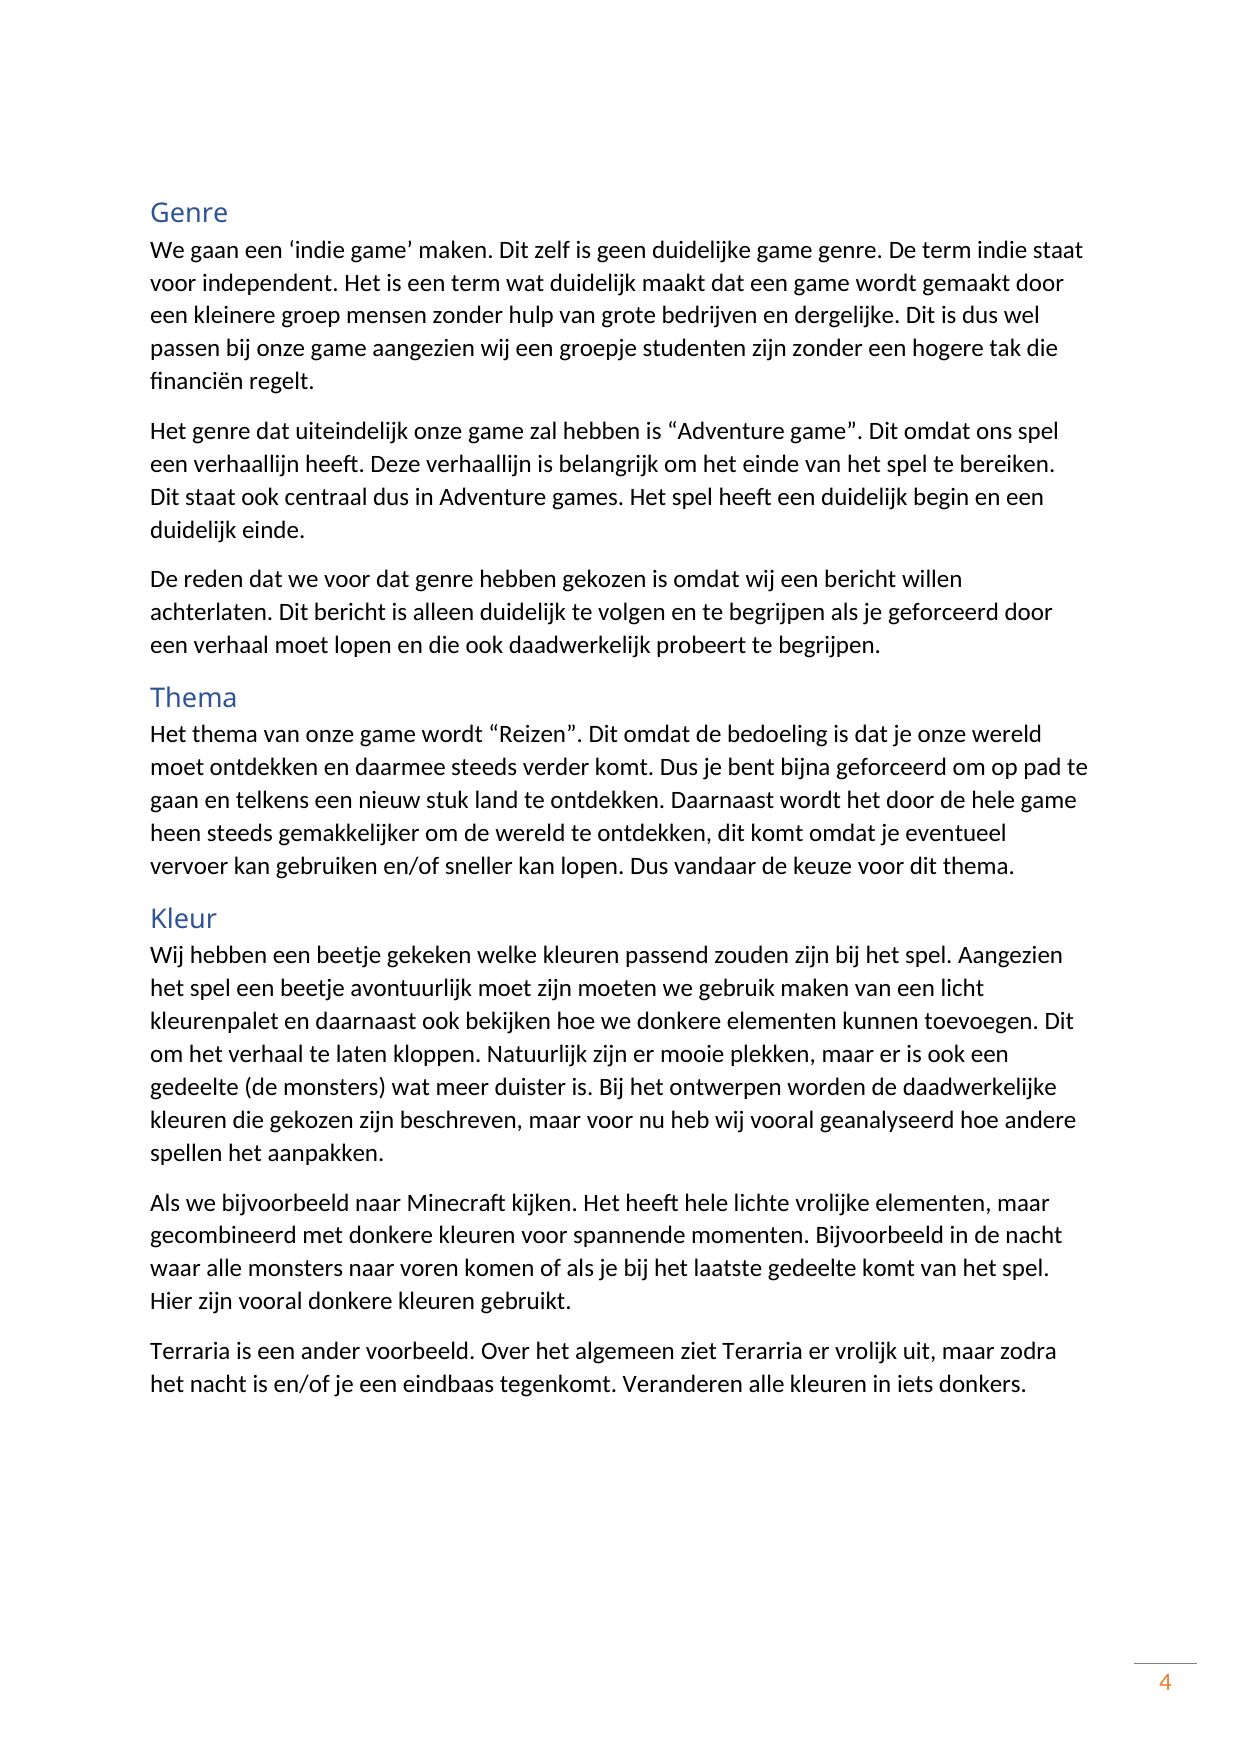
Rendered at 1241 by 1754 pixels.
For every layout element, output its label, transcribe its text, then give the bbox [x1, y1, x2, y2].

text Het genre dat uiteindelijk onze game zal hebben is “Adventure game”. Dit omdat ons spel een verhaallijn heeft. Deze verhaallijn is belangrijk om het einde van het spel te bereiken. Dit staat ook centraal dus in Adventure games. Het spel heeft een duidelijk begin en een duidelijk einde. [150, 415, 1090, 544]
subtitle Thema [150, 679, 1090, 716]
text De reden dat we voor dat genre hebben gekozen is omdat wij een bericht willen achterlaten. Dit bericht is alleen duidelijk te volgen en te begrijpen als je geforceerd door een verhaal moet lopen en die ook daadwerkelijk probeert te begrijpen. [150, 563, 1090, 660]
text Wij hebben een beetje gekeken welke kleuren passend zouden zijn bij het spel. Aangezien het spel een beetje avontuurlijk moet zijn moeten we gebruik maken van een licht kleurenpalet en daarnaast ook bekijken hoe we donkere elementen kunnen toevoegen. Dit om het verhaal te laten kloppen. Natuurlijk zijn er mooie plekken, maar er is ook een gedeelte (de monsters) wat meer duister is. Bij het ontwerpen worden de daadwerkelijke kleuren die gekozen zijn beschreven, maar voor nu heb wij vooral geanalyseerd hoe andere spellen het aanpakken. [150, 939, 1090, 1168]
subtitle Kleur [150, 900, 1090, 937]
subtitle Genre [150, 194, 1090, 231]
text Als we bijvoorbeeld naar Minecraft kijken. Het heeft hele lichte vrolijke elementen, maar gecombineerd met donkere kleuren voor spannende momenten. Bijvoorbeeld in de nacht waar alle monsters naar voren komen of als je bij het laatste gedeelte komt van het spel. Hier zijn vooral donkere kleuren gebruikt. [150, 1187, 1090, 1316]
text Het thema van onze game wordt “Reizen”. Dit omdat de bedoeling is dat je onze wereld moet ontdekken en daarmee steeds verder komt. Dus je bent bijna geforceerd om op pad te gaan en telkens een nieuw stuk land te ontdekken. Daarnaast wordt het door de hele game heen steeds gemakkelijker om de wereld te ontdekken, dit komt omdat je eventueel vervoer kan gebruiken en/of sneller kan lopen. Dus vandaar de keuze voor dit thema. [150, 718, 1090, 881]
text We gaan een ‘indie game’ maken. Dit zelf is geen duidelijke game genre. De term indie staat voor independent. Het is een term wat duidelijk maakt dat een game wordt gemaakt door een kleinere groep mensen zonder hulp van grote bedrijven en dergelijke. Dit is dus wel passen bij onze game aangezien wij een groepje studenten zijn zonder een hogere tak die financiën regelt. [150, 234, 1090, 396]
text Terraria is een ander voorbeeld. Over het algemeen ziet Terarria er vrolijk uit, maar zodra het nacht is en/of je een eindbaas tegenkomt. Veranderen alle kleuren in iets donkers. [150, 1335, 1090, 1398]
